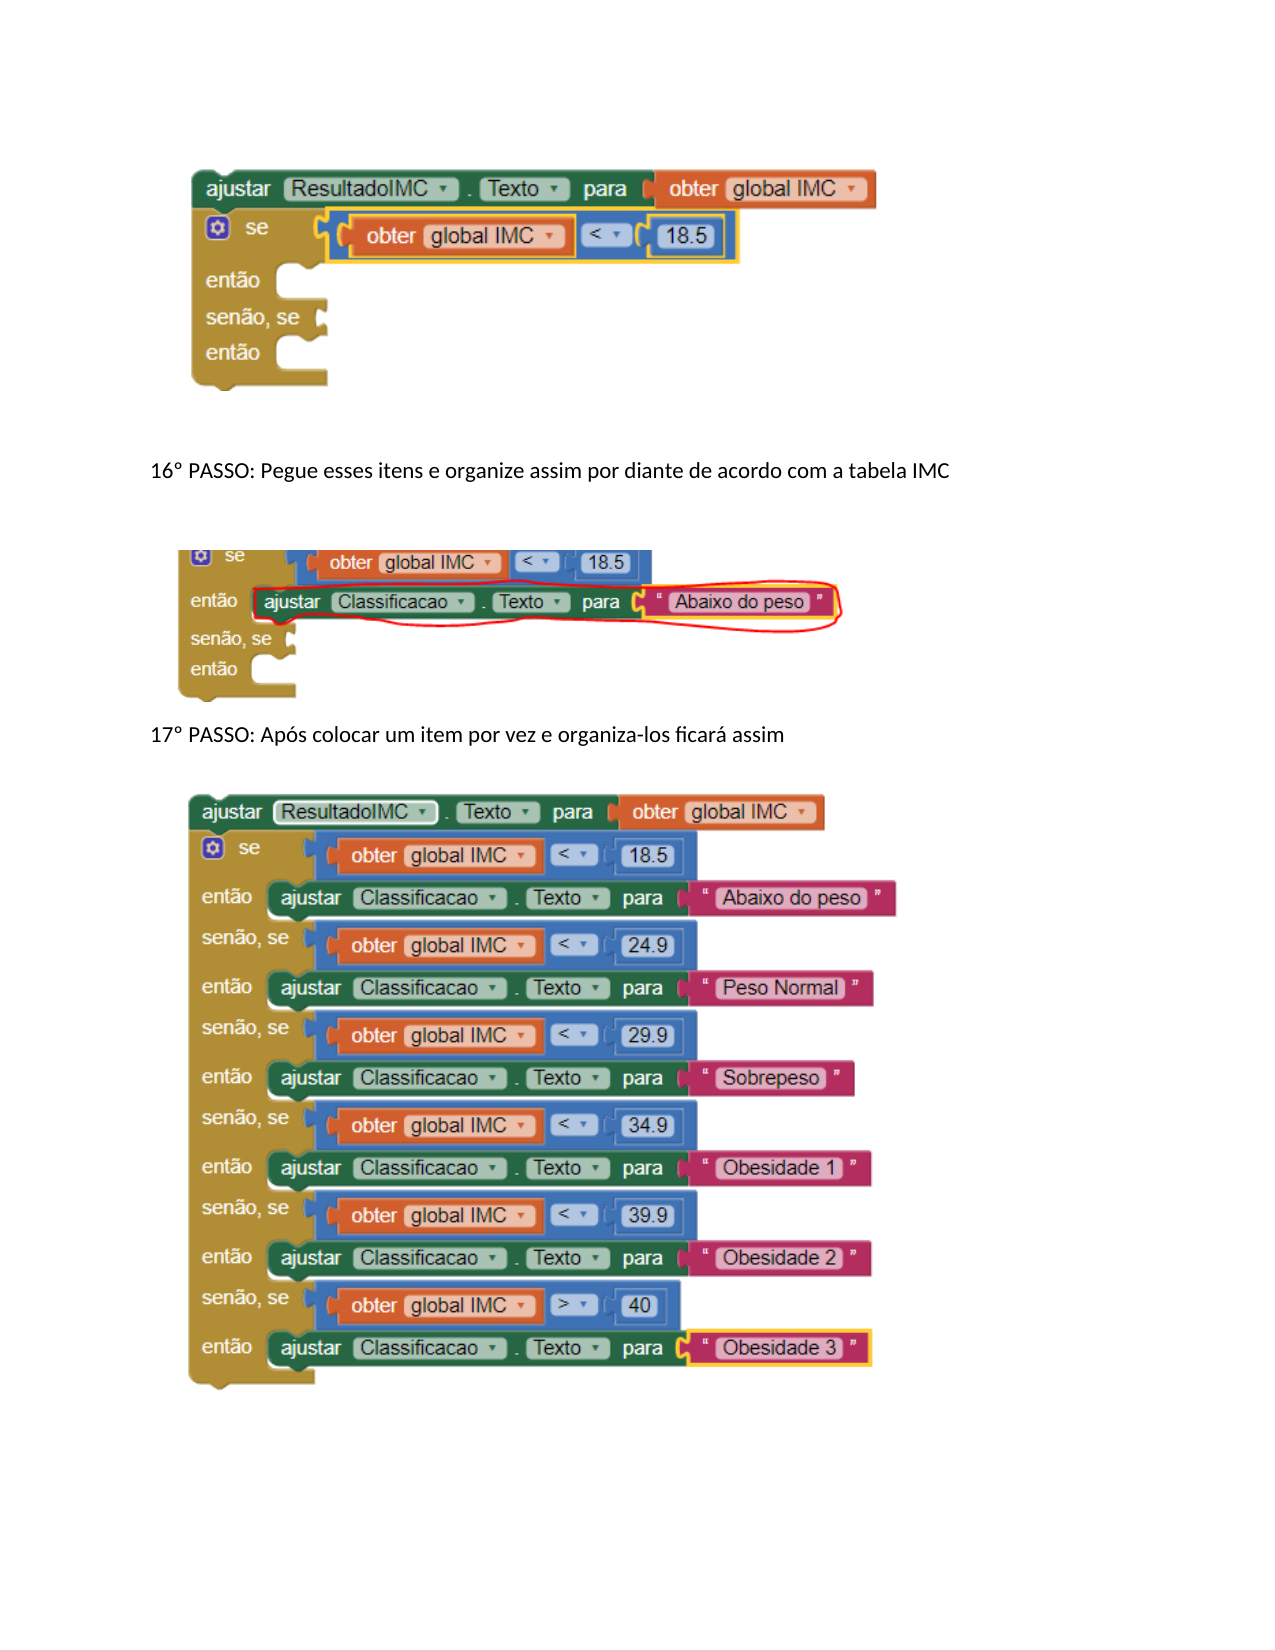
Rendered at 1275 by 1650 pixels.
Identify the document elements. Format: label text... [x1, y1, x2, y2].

text 17º PASSO: Após colocar um item por vez e organiza-los ficará assim [150, 721, 1125, 748]
text 16º PASSO: Pegue esses itens e organize assim por diante de acordo com a tabela IMC [150, 456, 1125, 484]
